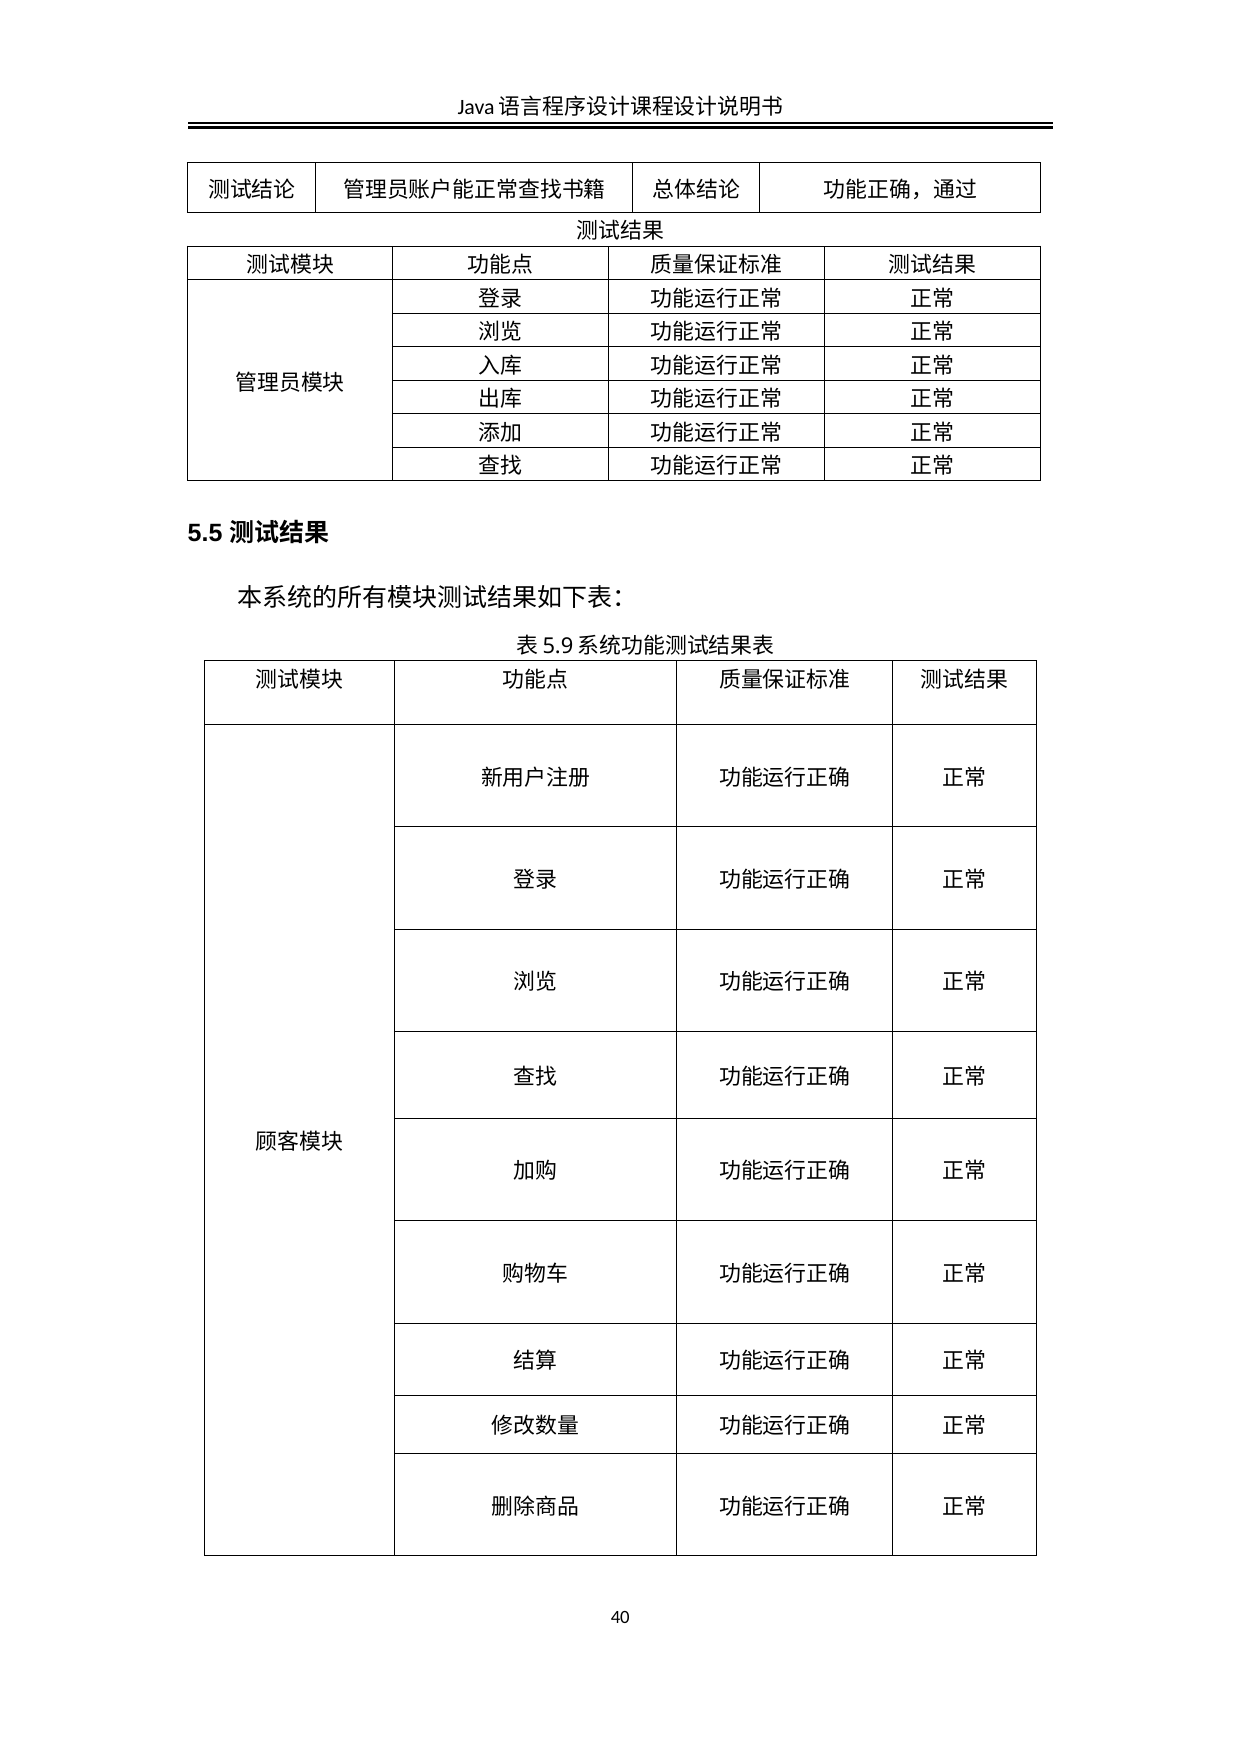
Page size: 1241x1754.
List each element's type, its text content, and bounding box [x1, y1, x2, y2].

table_header 测试结果 [825, 247, 1040, 279]
table_cell 功能运行正常 [609, 280, 824, 313]
table_cell 正常 [893, 1396, 1036, 1453]
table_cell 正常 [825, 448, 1040, 480]
table_cell 功能运行正确 [677, 1032, 892, 1118]
table_cell 功能运行正确 [677, 725, 892, 826]
table_cell 正常 [893, 1324, 1036, 1394]
table_cell 功能运行正确 [677, 1454, 892, 1555]
table_cell 出库 [393, 381, 608, 413]
table_cell 新用户注册 [395, 725, 676, 826]
table_cell 总体结论 [633, 163, 759, 212]
table_cell 功能运行正常 [609, 381, 824, 413]
text 表5.9系统功能测试结果表 [237, 628, 1053, 660]
table_cell 功能正确，通过 [760, 163, 1040, 212]
table_cell 正常 [893, 1032, 1036, 1118]
table_cell 功能运行正确 [677, 1221, 892, 1323]
table_cell 功能运行正确 [677, 1396, 892, 1453]
table_cell 正常 [893, 725, 1036, 826]
table_cell 功能运行正确 [677, 930, 892, 1031]
table_cell 正常 [825, 314, 1040, 346]
table_cell 加购 [395, 1119, 676, 1219]
table_cell 查找 [395, 1032, 676, 1118]
table_header 质量保证标准 [677, 661, 892, 724]
table_cell 功能运行正确 [677, 1119, 892, 1219]
table_header 功能点 [393, 247, 608, 279]
table_cell 功能运行正常 [609, 314, 824, 346]
table_cell 管理员模块 [188, 280, 392, 480]
table_cell 正常 [893, 1221, 1036, 1323]
table_header 质量保证标准 [609, 247, 824, 279]
table_cell 正常 [893, 930, 1036, 1031]
table_cell 功能运行正确 [677, 1324, 892, 1394]
table_cell 正常 [825, 381, 1040, 413]
table_cell 浏览 [393, 314, 608, 346]
text 测试结果 [187, 213, 1053, 246]
table_header 功能点 [395, 661, 676, 724]
table_cell 正常 [893, 827, 1036, 928]
table_cell 结算 [395, 1324, 676, 1394]
table_cell 购物车 [395, 1221, 676, 1323]
table_cell 删除商品 [395, 1454, 676, 1555]
table_cell 正常 [825, 414, 1040, 447]
table_cell 正常 [893, 1454, 1036, 1555]
subtitle 5.5 测试结果 [187, 498, 1053, 563]
table_cell 入库 [393, 347, 608, 380]
table_cell 浏览 [395, 930, 676, 1031]
table_cell 查找 [393, 448, 608, 480]
table_cell 登录 [395, 827, 676, 928]
table_header 测试模块 [188, 247, 392, 279]
table_cell 测试结论 [188, 163, 315, 212]
table_cell 功能运行正常 [609, 414, 824, 447]
table_cell 登录 [393, 280, 608, 313]
table_header 测试结果 [893, 661, 1036, 724]
table_cell 正常 [825, 280, 1040, 313]
table_header 测试模块 [205, 661, 394, 724]
table_cell 管理员账户能正常查找书籍 [316, 163, 632, 212]
table_cell 顾客模块 [205, 725, 394, 1555]
table_cell 功能运行正确 [677, 827, 892, 928]
text 本系统的所有模块测试结果如下表： [187, 563, 1053, 628]
table_cell 功能运行正常 [609, 347, 824, 380]
table_cell 正常 [825, 347, 1040, 380]
table_cell 正常 [893, 1119, 1036, 1219]
table_cell 添加 [393, 414, 608, 447]
table_cell 功能运行正常 [609, 448, 824, 480]
table_cell 修改数量 [395, 1396, 676, 1453]
